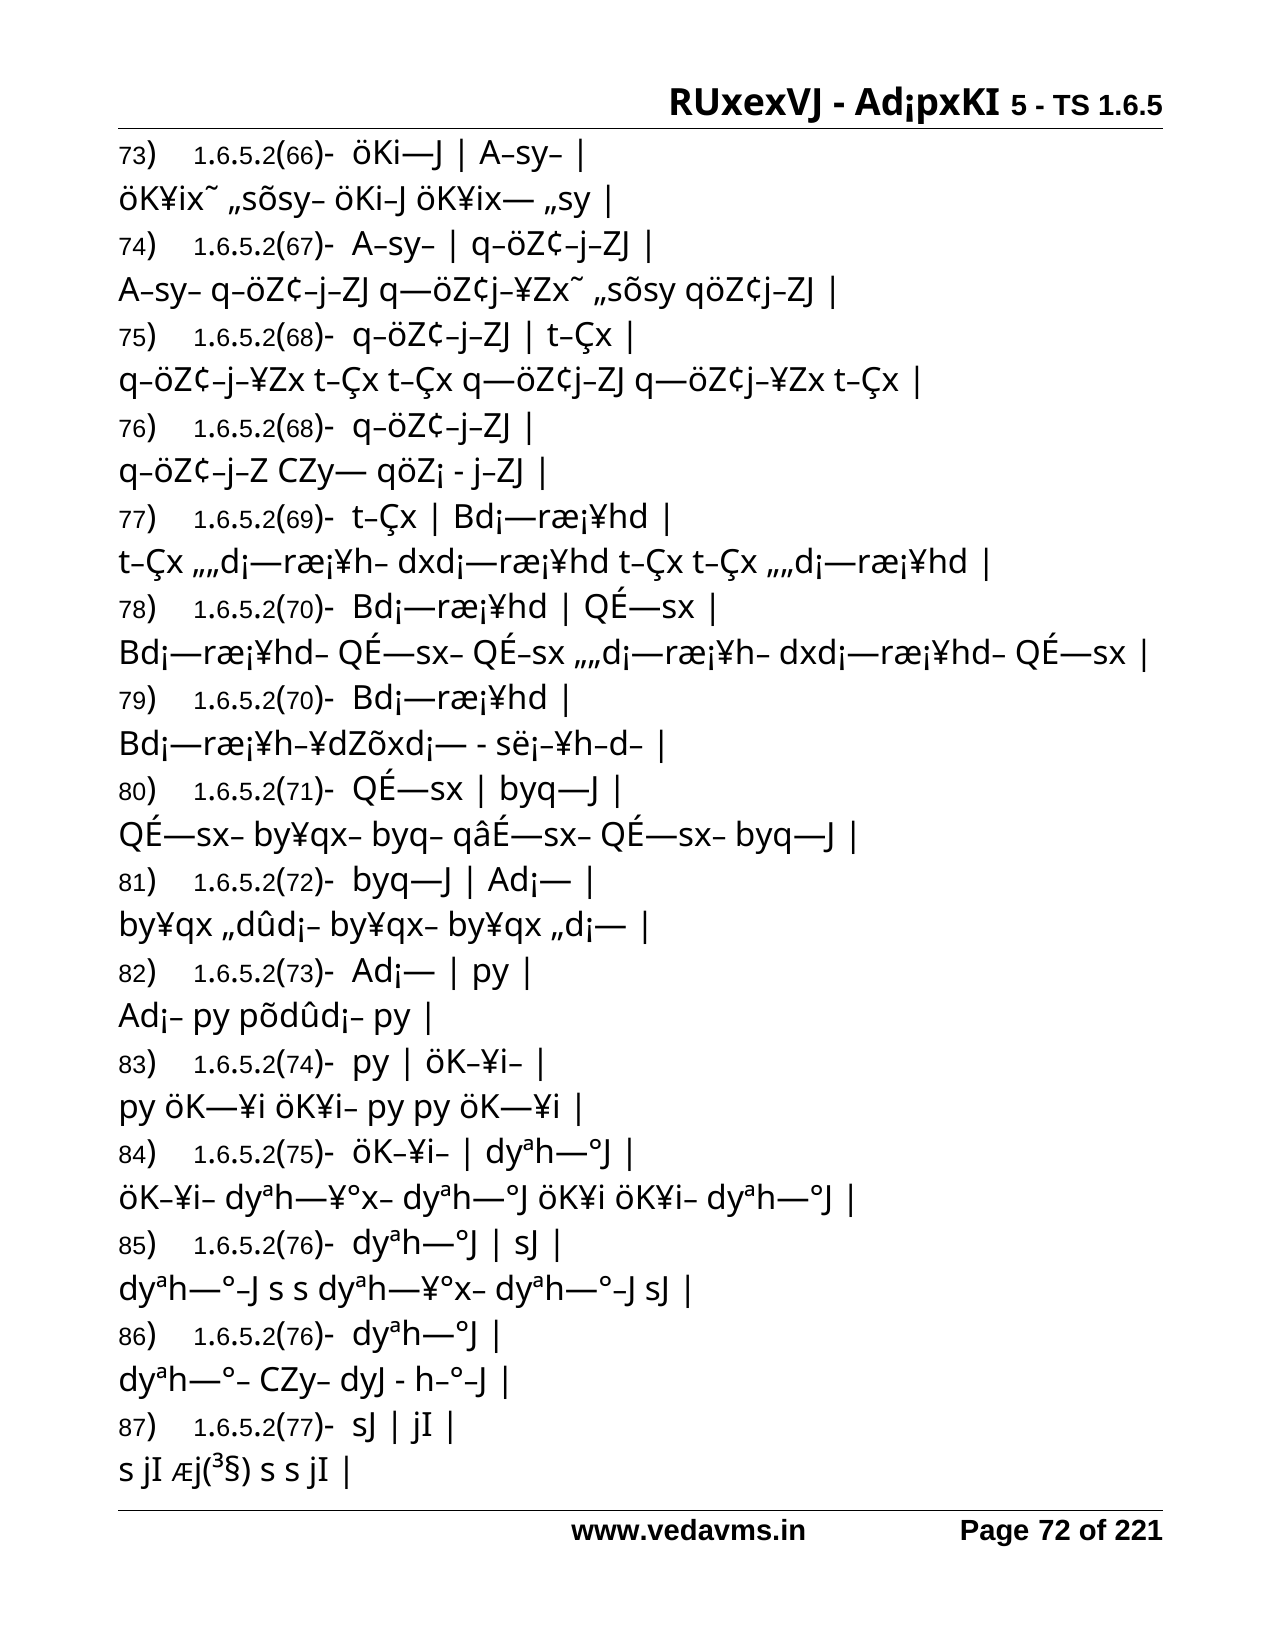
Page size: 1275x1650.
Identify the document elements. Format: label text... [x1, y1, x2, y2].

text py öK—¥i öK¥i– py py öK—¥i | [118, 1083, 1163, 1128]
text by¥qx „dûd¡– by¥qx– by¥qx „d¡— | [118, 901, 1163, 947]
text 77) 1.6.5.2(69)- t–Çx | Bd¡—ræ¡¥hd | [118, 492, 1163, 538]
text 74) 1.6.5.2(67)- A–sy– | q–öZ¢–j–ZJ | [118, 220, 1163, 265]
text s jI Æj(³§) s s jI | [118, 1446, 1163, 1492]
text dyªh—°–J s s dyªh—¥°x– dyªh—°–J sJ | [118, 1264, 1163, 1310]
text 79) 1.6.5.2(70)- Bd¡—ræ¡¥hd | [118, 674, 1163, 719]
text 75) 1.6.5.2(68)- q–öZ¢–j–ZJ | t–Çx | [118, 311, 1163, 356]
text A–sy– q–öZ¢–j–ZJ q—öZ¢j–¥Zx˜ „sõsy qöZ¢j–ZJ | [118, 265, 1163, 311]
text QÉ—sx– by¥qx– byq– qâÉ—sx– QÉ—sx– byq—J | [118, 810, 1163, 856]
text Bd¡—ræ¡¥hd– QÉ—sx– QÉ–sx „„d¡—ræ¡¥h– dxd¡—ræ¡¥hd– QÉ—sx | [118, 629, 1163, 674]
text 86) 1.6.5.2(76)- dyªh—°J | [118, 1310, 1163, 1355]
text 73) 1.6.5.2(66)- öKi—J | A–sy– | [118, 129, 1163, 174]
text 84) 1.6.5.2(75)- öK–¥i– | dyªh—°J | [118, 1128, 1163, 1174]
text q–öZ¢–j–¥Zx t–Çx t–Çx q—öZ¢j–ZJ q—öZ¢j–¥Zx t–Çx | [118, 356, 1163, 402]
text 80) 1.6.5.2(71)- QÉ—sx | byq—J | [118, 765, 1163, 810]
text 83) 1.6.5.2(74)- py | öK–¥i– | [118, 1037, 1163, 1083]
text Ad¡– py põdûd¡– py | [118, 992, 1163, 1037]
text t–Çx „„d¡—ræ¡¥h– dxd¡—ræ¡¥hd t–Çx t–Çx „„d¡—ræ¡¥hd | [118, 538, 1163, 583]
text öK–¥i– dyªh—¥°x– dyªh—°J öK¥i öK¥i– dyªh—°J | [118, 1174, 1163, 1219]
text 82) 1.6.5.2(73)- Ad¡— | py | [118, 947, 1163, 992]
text 78) 1.6.5.2(70)- Bd¡—ræ¡¥hd | QÉ—sx | [118, 583, 1163, 629]
text 85) 1.6.5.2(76)- dyªh—°J | sJ | [118, 1219, 1163, 1264]
text Bd¡—ræ¡¥h–¥dZõxd¡— - së¡–¥h–d– | [118, 719, 1163, 765]
text q–öZ¢–j–Z CZy— qöZ¡ - j–ZJ | [118, 447, 1163, 492]
text 87) 1.6.5.2(77)- sJ | jI | [118, 1401, 1163, 1446]
text öK¥ix˜ „sõsy– öKi–J öK¥ix— „sy | [118, 174, 1163, 220]
text 76) 1.6.5.2(68)- q–öZ¢–j–ZJ | [118, 402, 1163, 447]
text dyªh—°– CZy– dyJ - h–°–J | [118, 1355, 1163, 1401]
text 81) 1.6.5.2(72)- byq—J | Ad¡— | [118, 856, 1163, 901]
